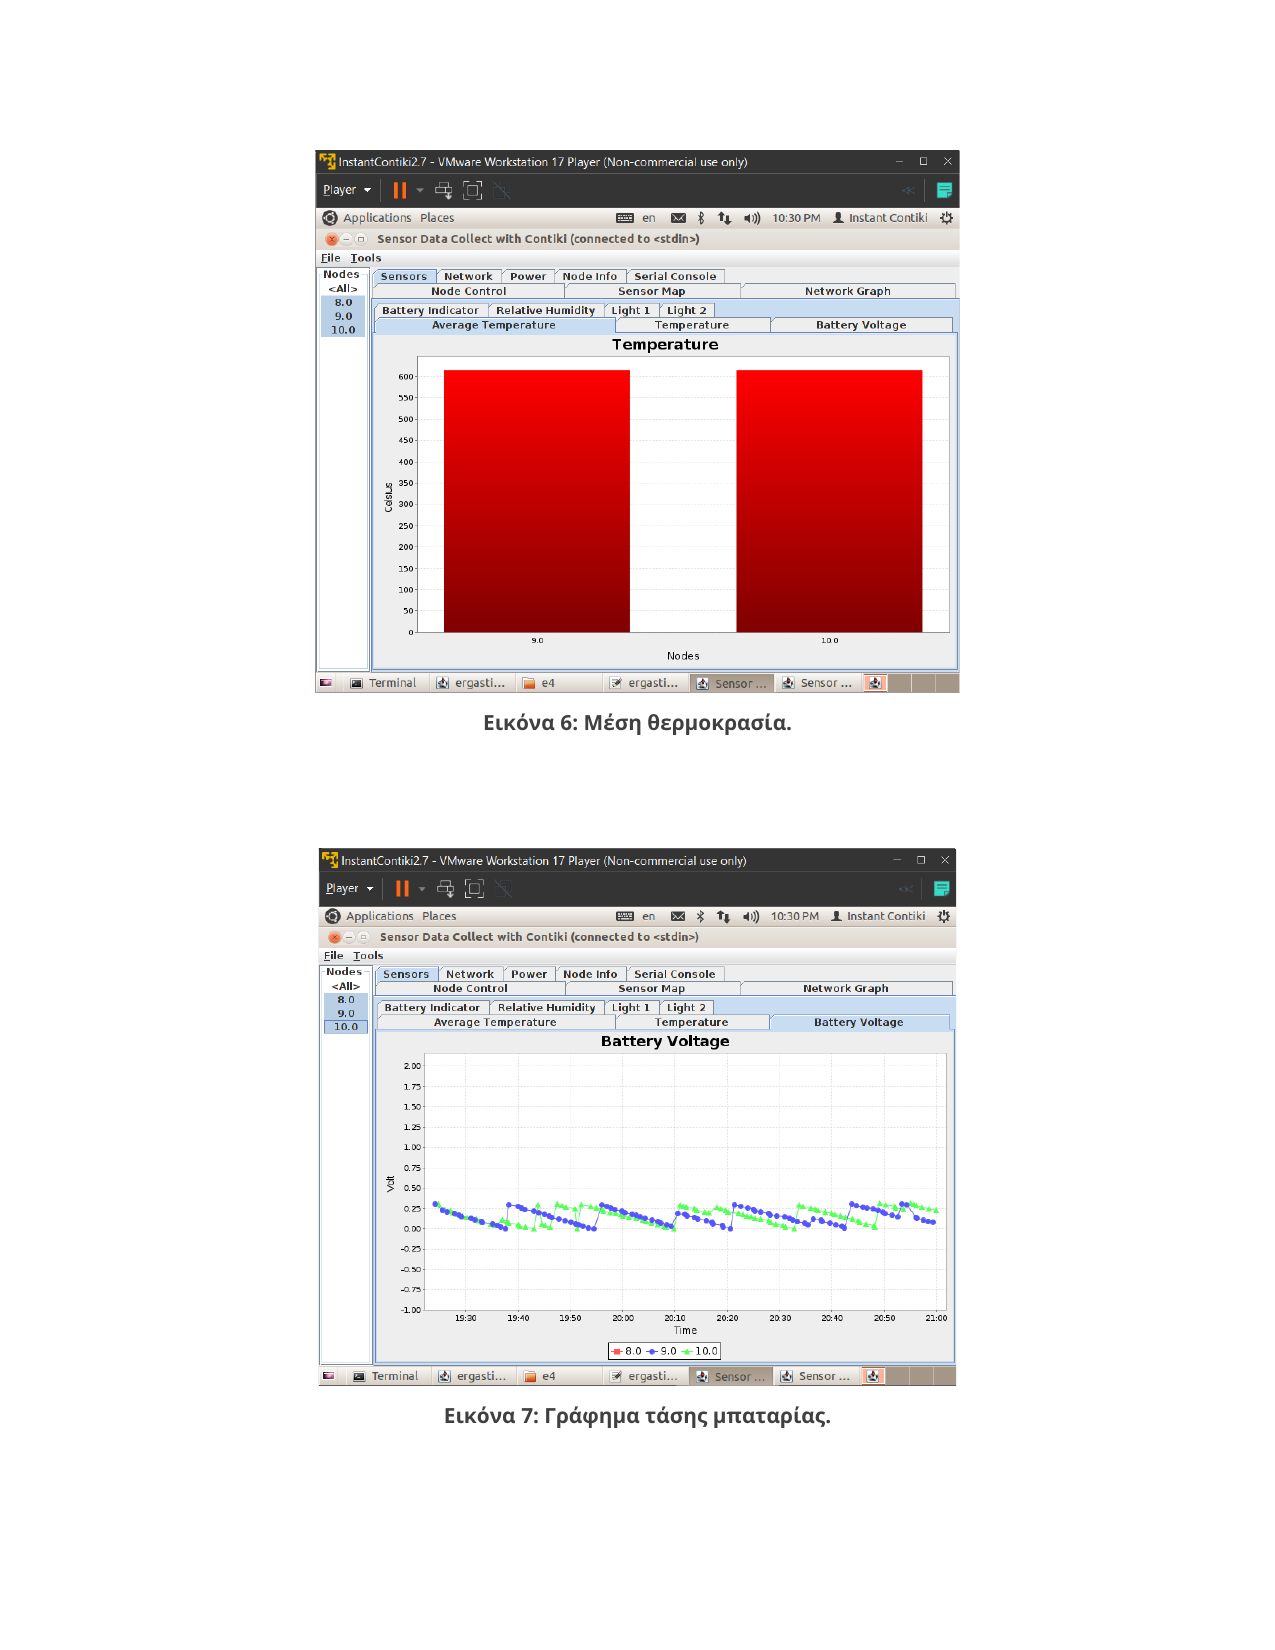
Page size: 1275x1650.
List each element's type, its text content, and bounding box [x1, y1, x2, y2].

picture [315, 150, 960, 693]
picture [318, 848, 957, 1386]
